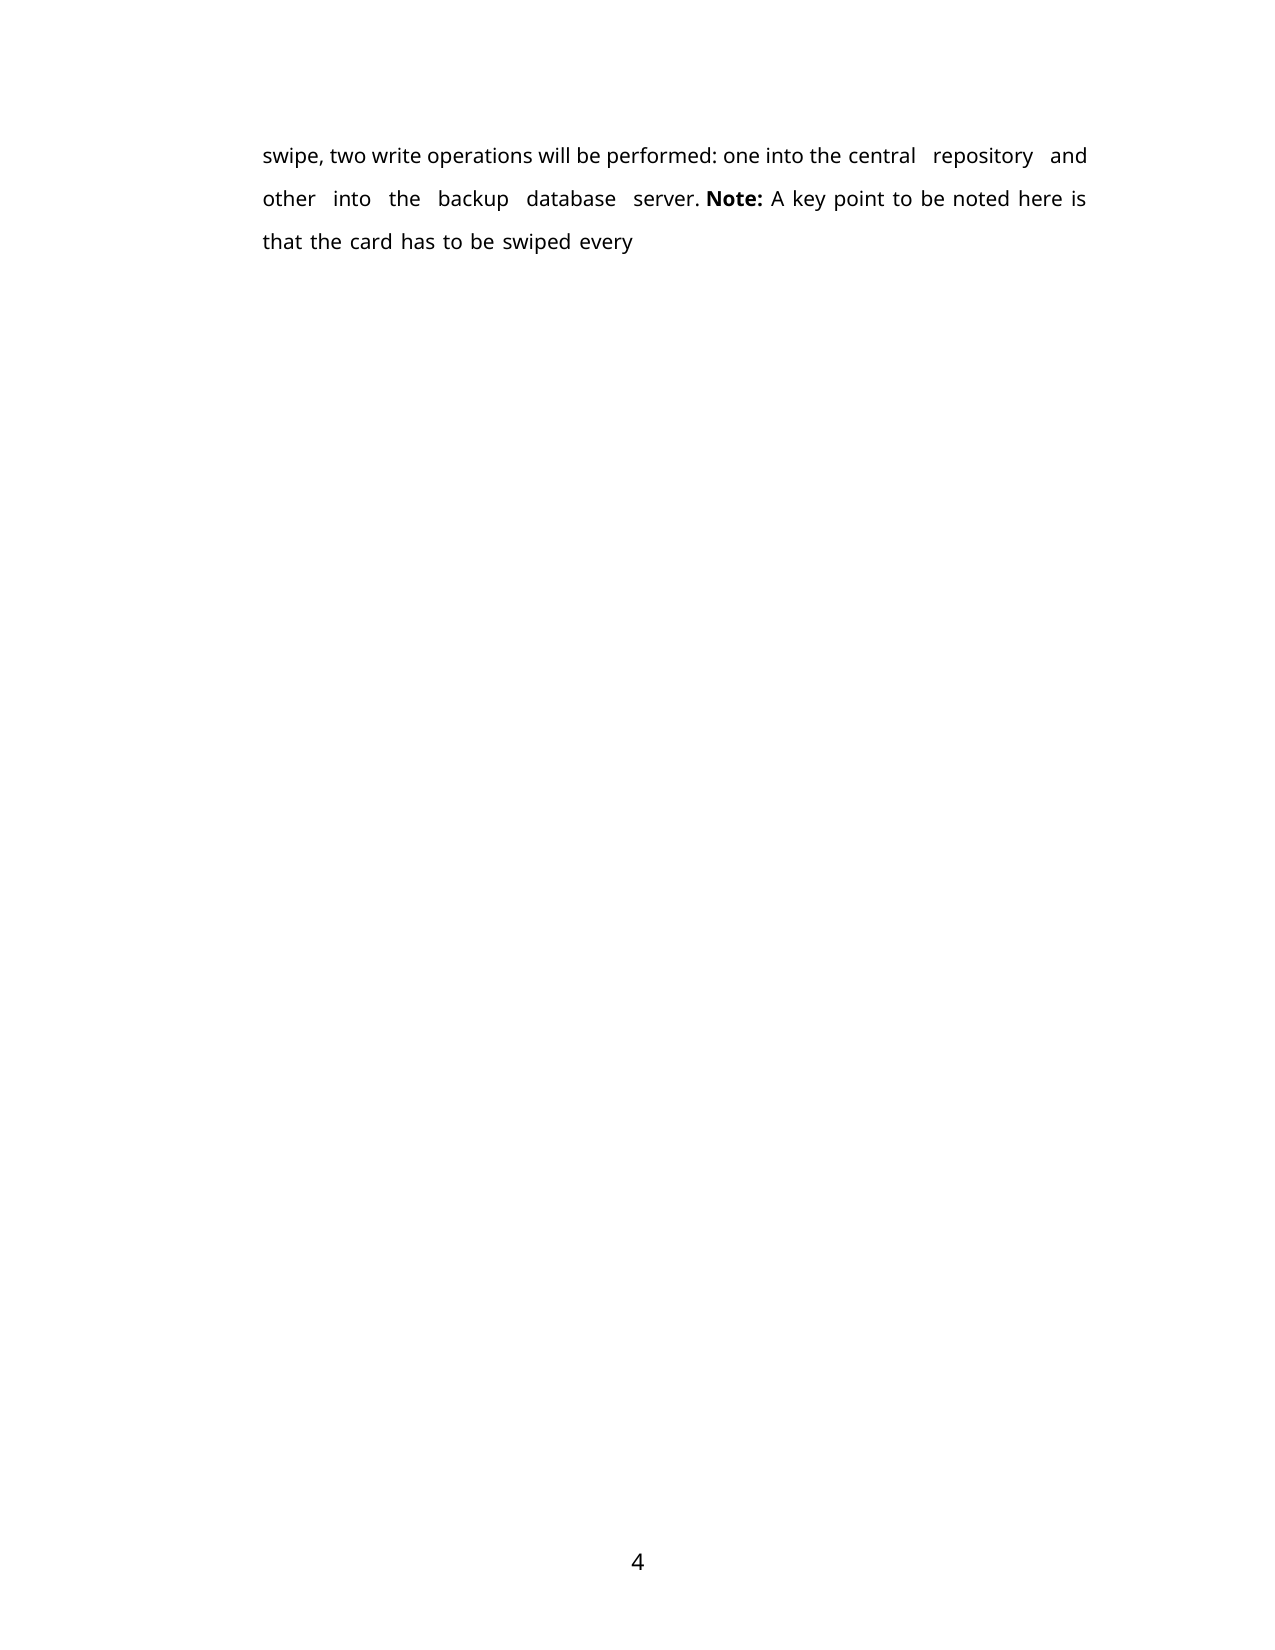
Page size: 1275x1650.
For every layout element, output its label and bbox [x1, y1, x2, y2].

list [225, 142, 1087, 255]
